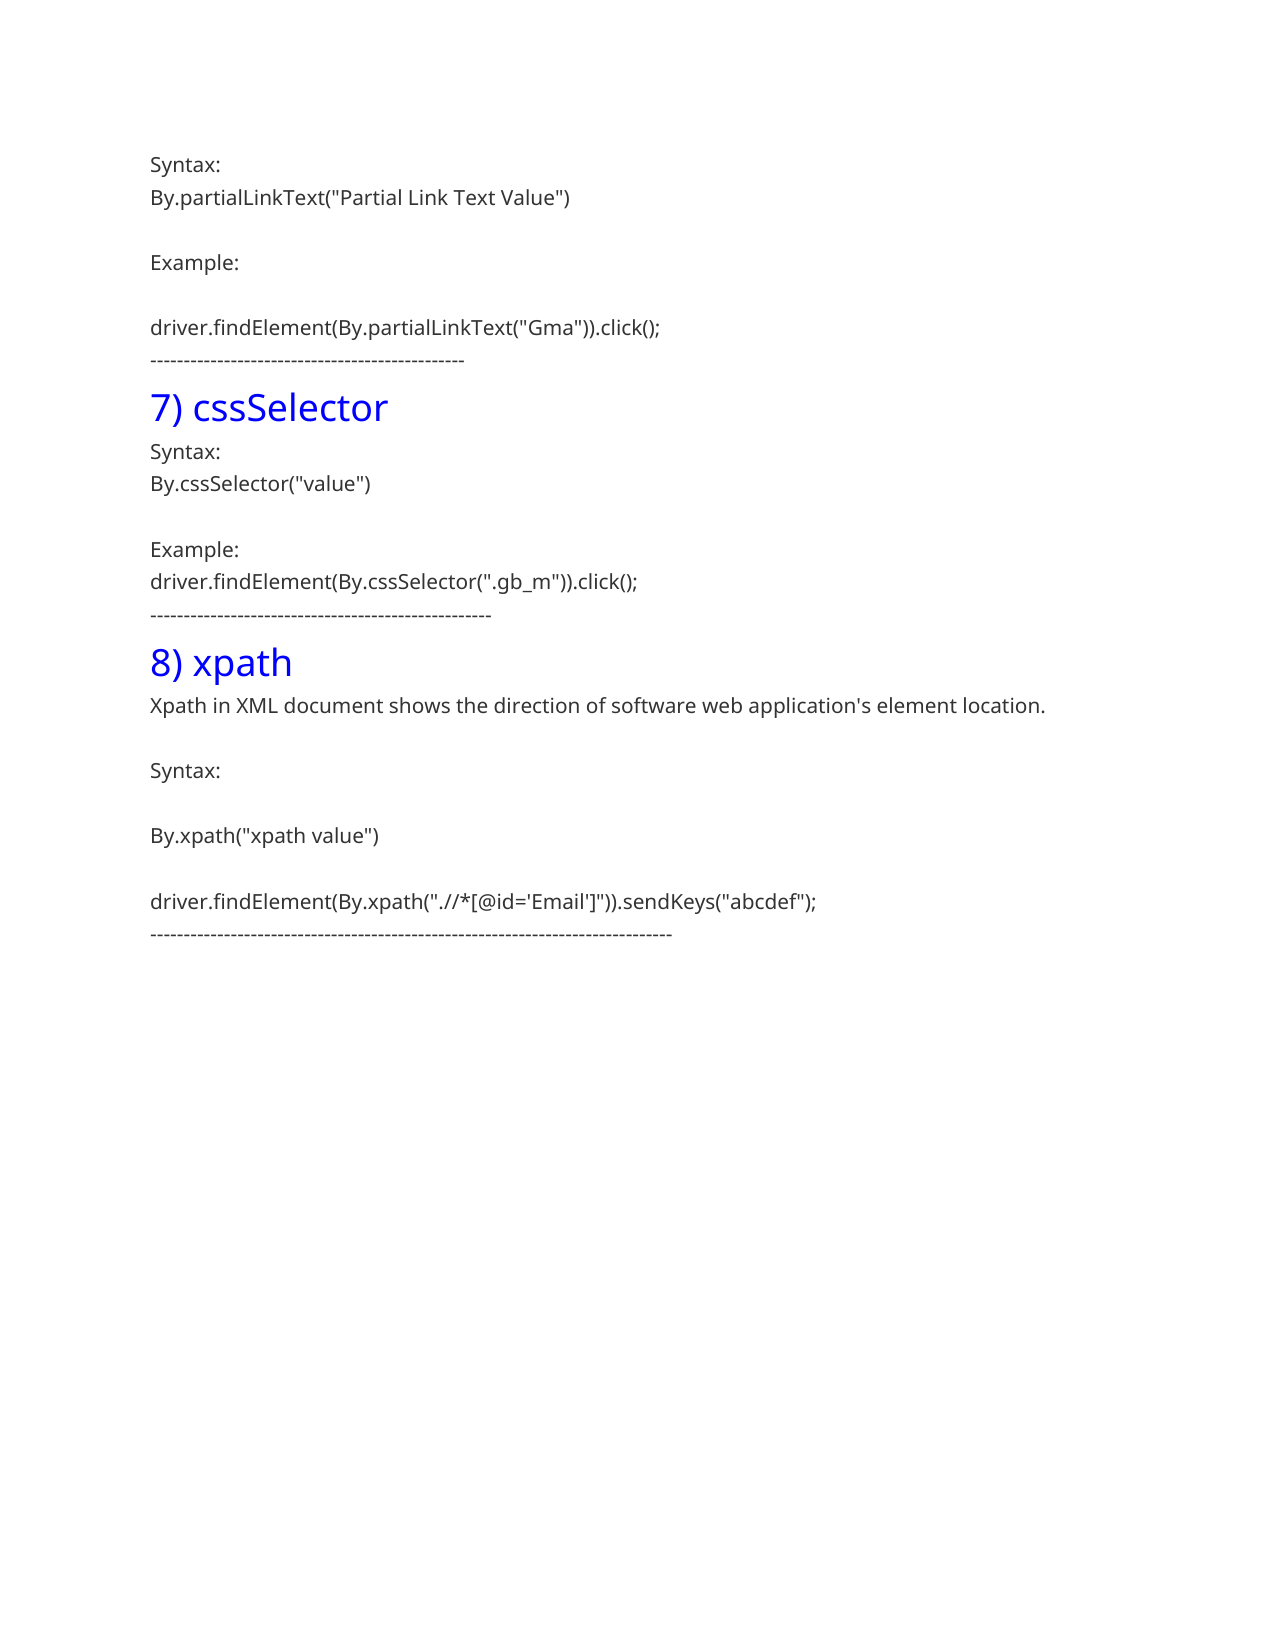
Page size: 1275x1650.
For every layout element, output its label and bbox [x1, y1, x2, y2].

text [150, 150, 1125, 948]
